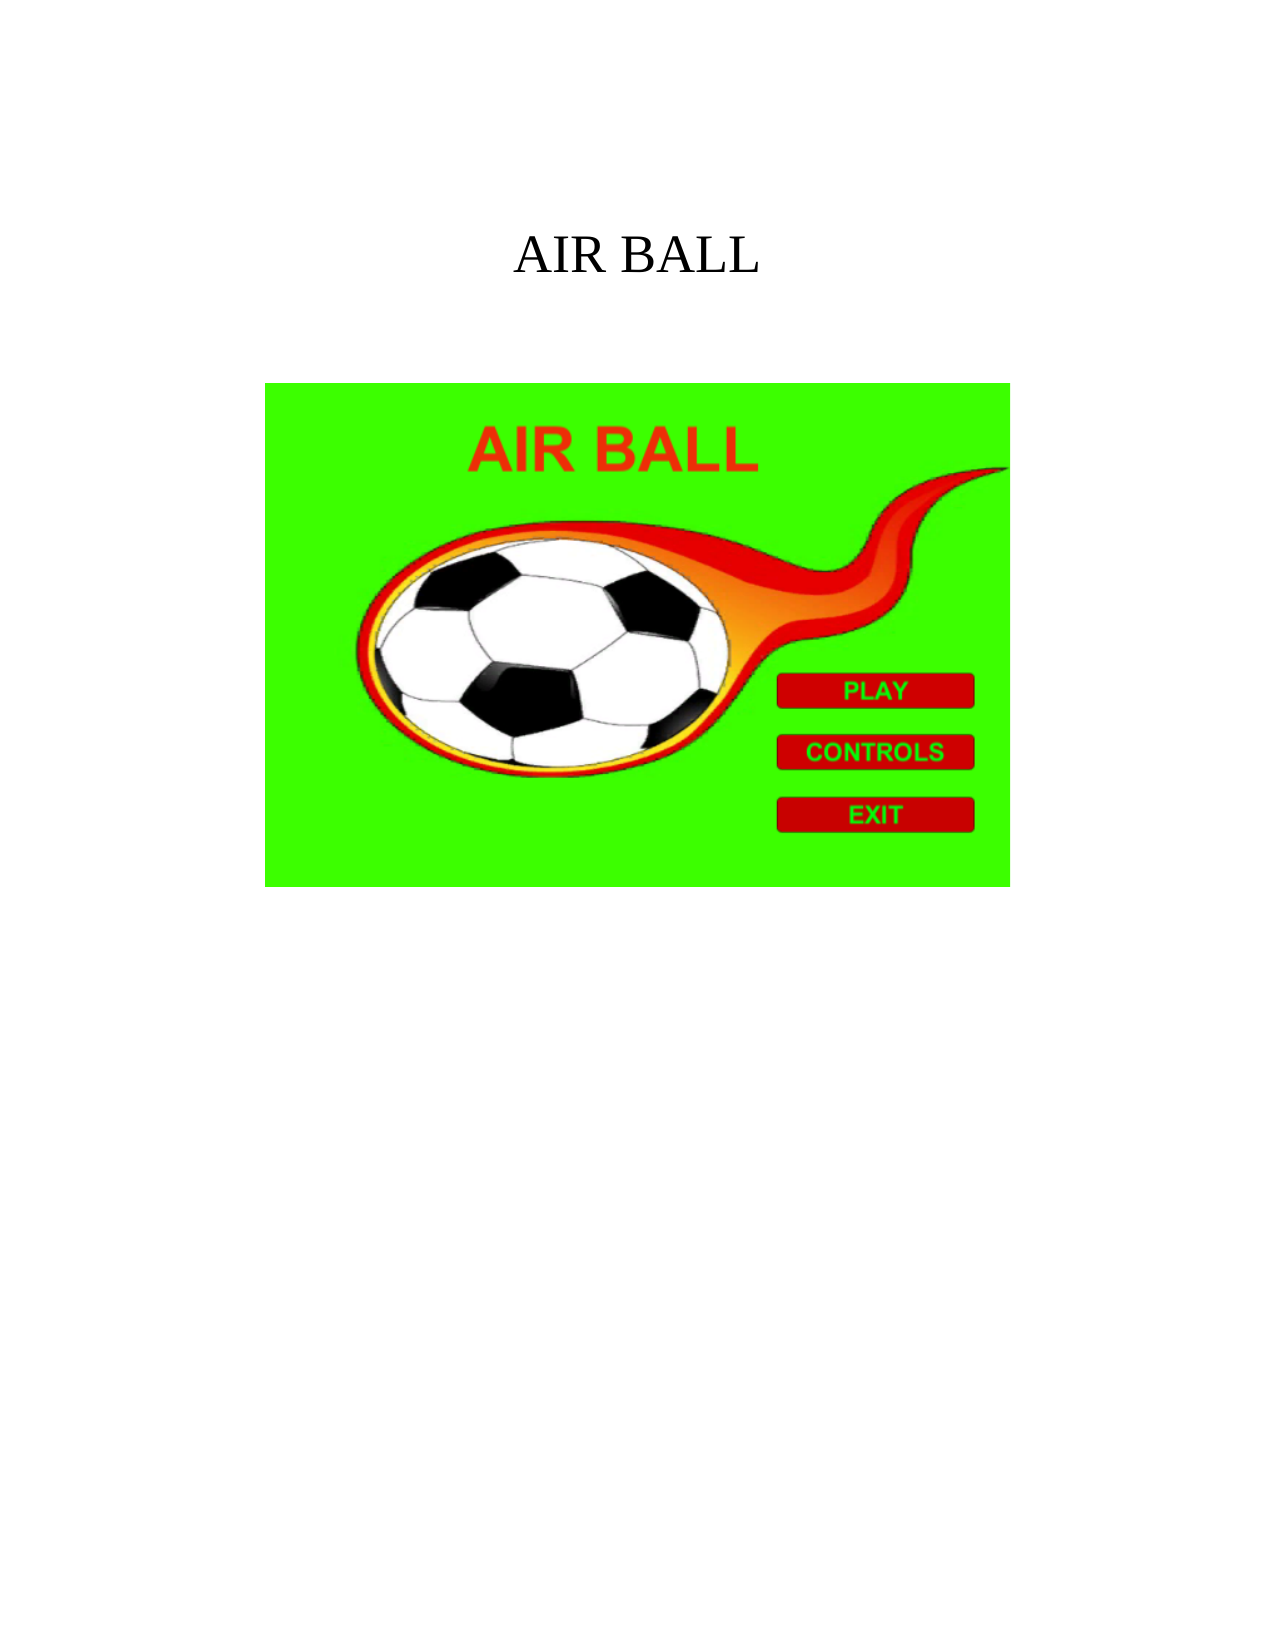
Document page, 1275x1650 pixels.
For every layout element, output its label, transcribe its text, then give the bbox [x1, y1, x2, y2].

picture [265, 383, 1011, 887]
text AIR BALL [150, 222, 1125, 284]
